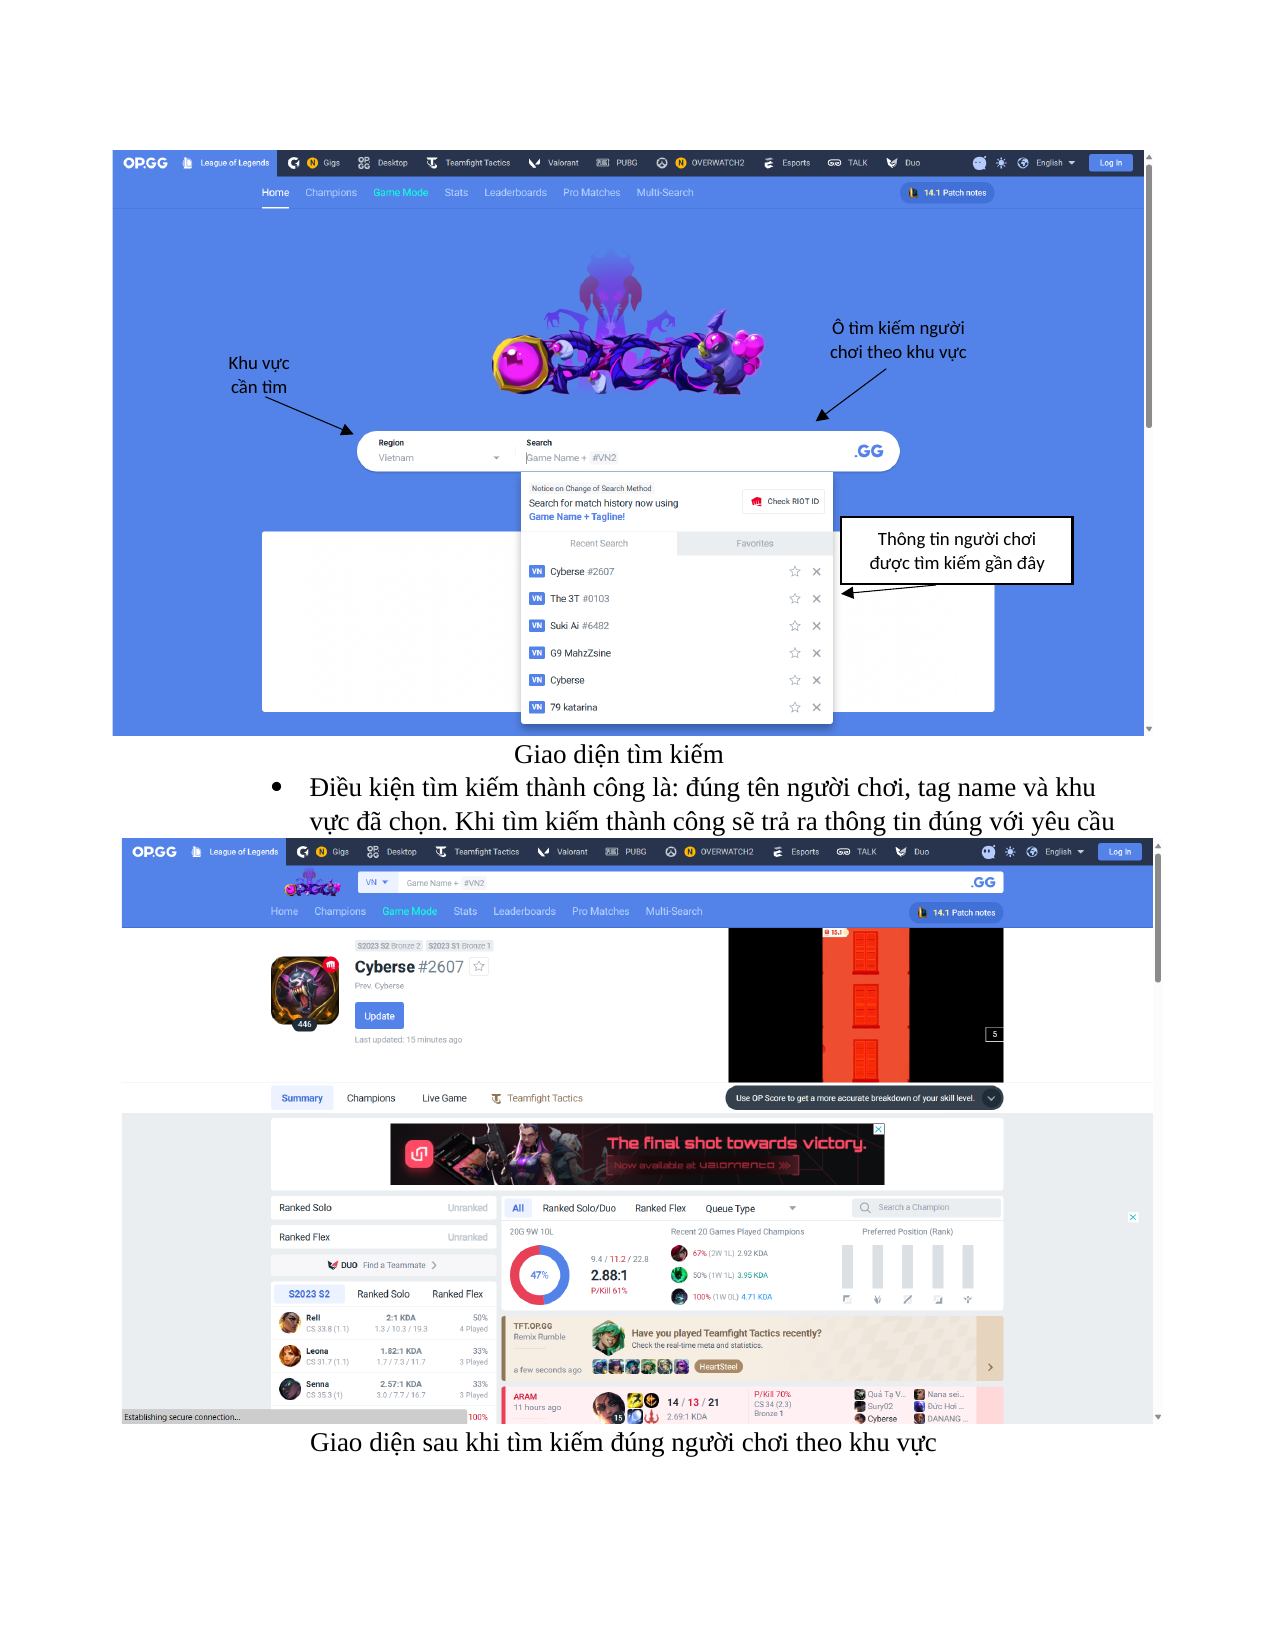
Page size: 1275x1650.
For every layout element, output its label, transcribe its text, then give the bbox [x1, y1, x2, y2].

picture [121, 838, 1163, 1424]
list Điều kiện tìm kiếm thành công là: đúng tên người chơi, tag name và khu vực đã chọn. Khi tìm kiếm thành công sẽ trả ra thông tin đúng với yêu cầu [272, 771, 1125, 836]
list Giao diện tìm kiếm [112, 736, 1125, 769]
list Giao diện sau khi tìm kiếm đúng người chơi theo khu vực [122, 1424, 1125, 1457]
picture [112, 150, 1154, 736]
